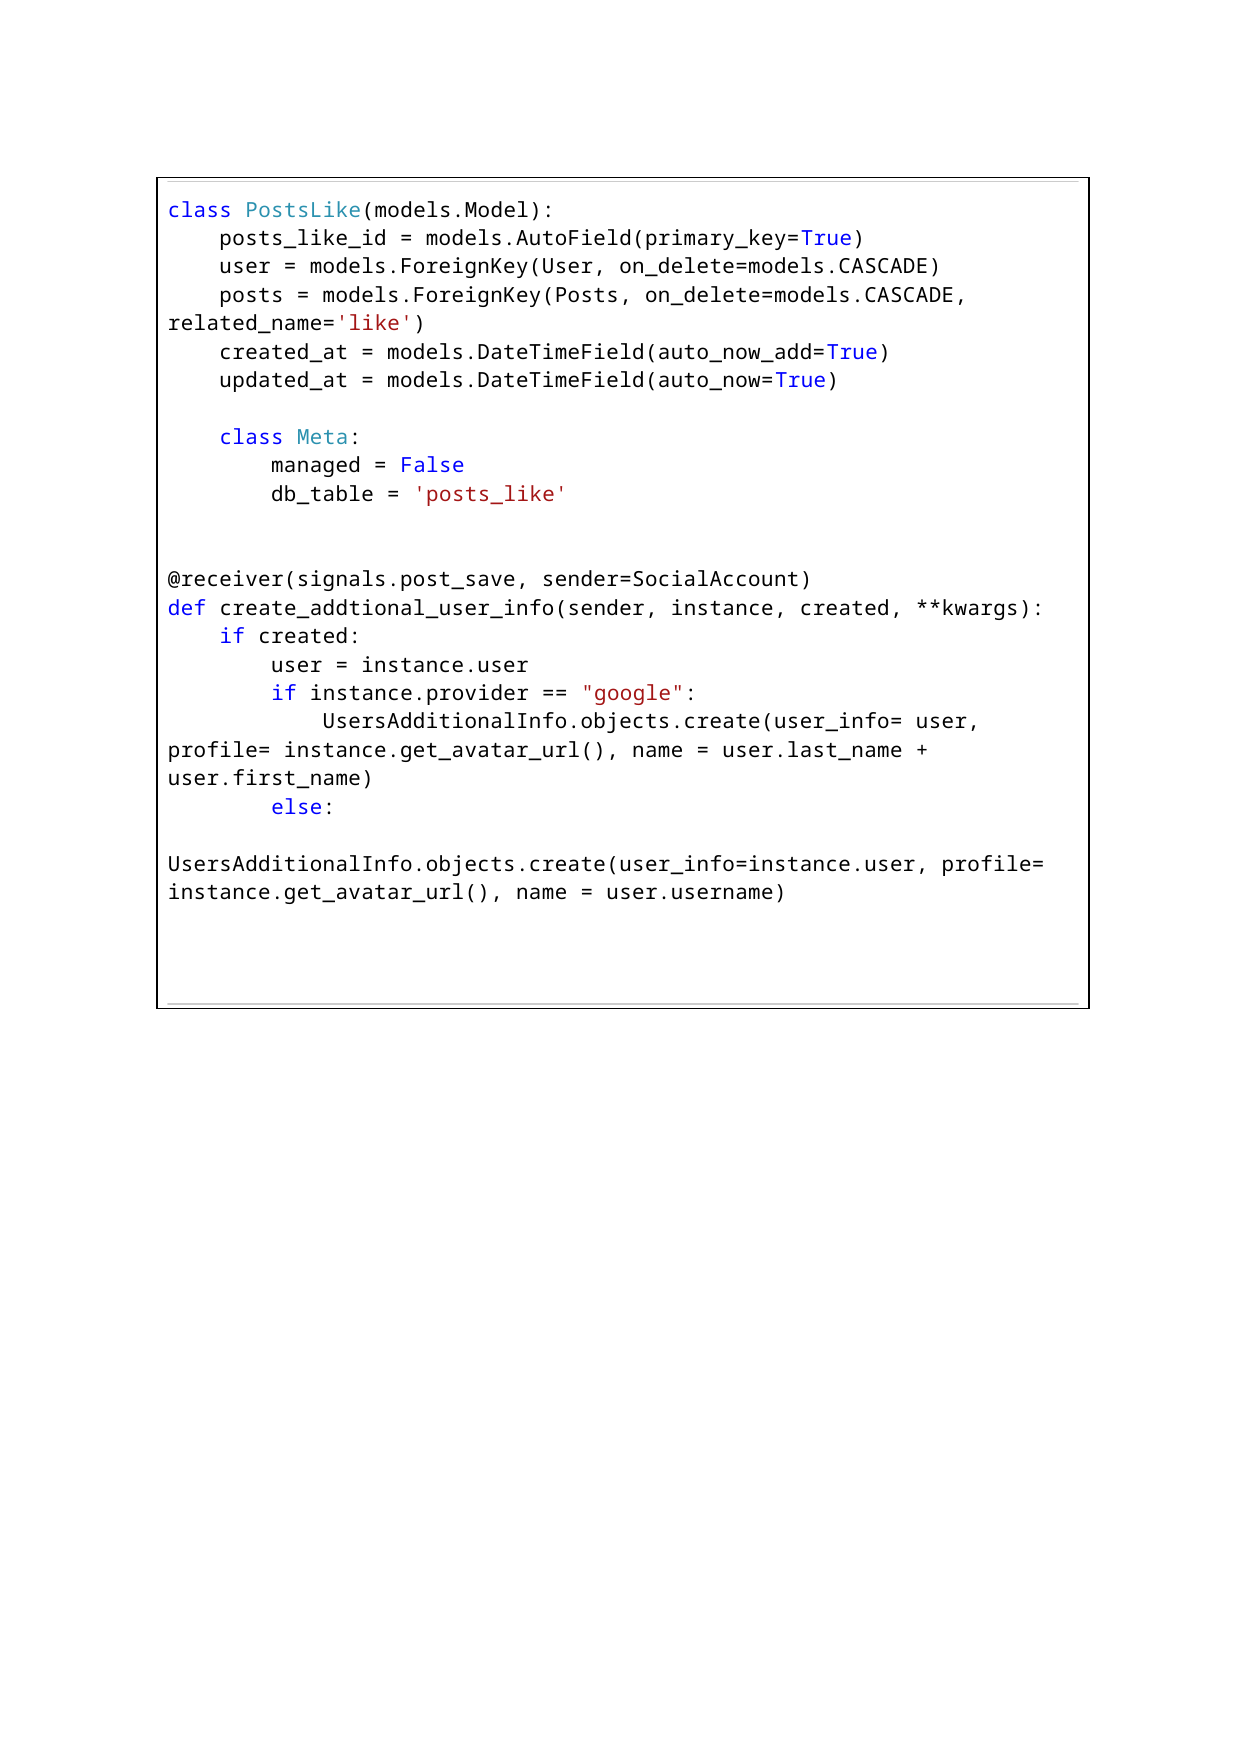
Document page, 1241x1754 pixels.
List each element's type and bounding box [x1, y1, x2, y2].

table_cell [158, 178, 1088, 1008]
